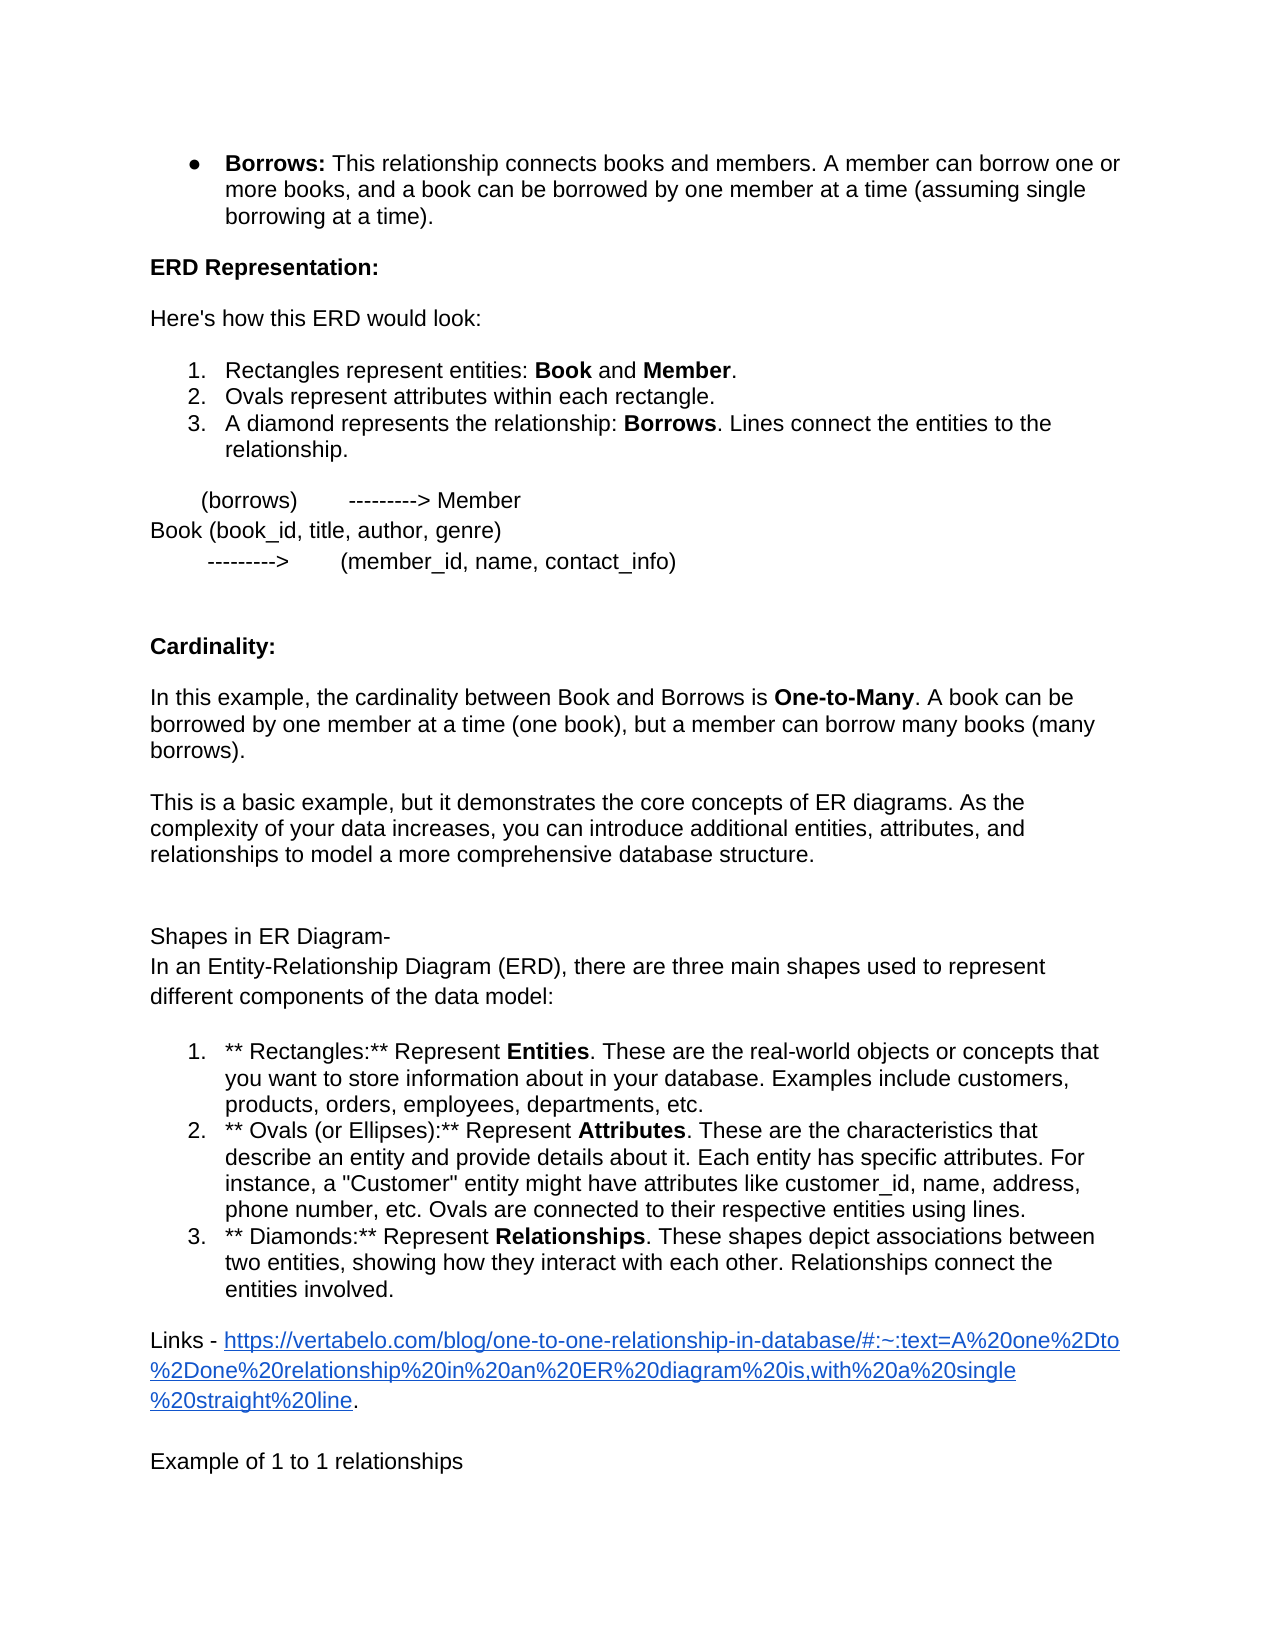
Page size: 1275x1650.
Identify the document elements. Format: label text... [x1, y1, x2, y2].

list ** Rectangles:** Represent Entities. These are the real-world objects or concepts that you want to store information about in your database. Examples include customers, products, orders, employees, departments, etc. [187, 1038, 1125, 1117]
list ** Ovals (or Ellipses):** Represent Attributes. These are the characteristics that describe an entity and provide details about it. Each entity has specific attributes. For instance, a "Customer" entity might have attributes like customer_id, name, address, phone number, etc. Ovals are connected to their respective entities using lines. [187, 1117, 1125, 1223]
list Ovals represent attributes within each rectangle. [187, 383, 1125, 409]
list Rectangles represent entities: Book and Member. [187, 357, 1125, 383]
text Shapes in ER Diagram- In an Entity-Relationship Diagram (ERD), there are three main shapes used to represent different components of the data model: [150, 923, 1125, 1009]
text ---------> (member_id, name, contact_info) [150, 548, 1125, 574]
text Here's how this ERD would look: [150, 305, 1125, 332]
list A diamond represents the relationship: Borrows. Lines connect the entities to the relationship. [187, 409, 1125, 462]
text Book (book_id, title, author, genre) [150, 517, 1125, 544]
text ERD Representation: [150, 254, 1125, 280]
list ** Diamonds:** Represent Relationships. These shapes depict associations between two entities, showing how they interact with each other. Relationships connect the entities involved. [187, 1223, 1125, 1302]
text Links - https://vertabelo.com/blog/one-to-one-relationship-in-database/#:~:text=A%20one%2Dto%2Done%20relationship%20in%20an%20ER%20diagram%20is,with%20a%20single%20straight%20line. Example of 1 to 1 relationships [150, 1327, 1125, 1474]
text Cardinality: [150, 633, 1125, 659]
text This is a basic example, but it demonstrates the core concepts of ER diagrams. As the complexity of your data increases, you can introduce additional entities, attributes, and relationships to model a more comprehensive database structure. [150, 788, 1125, 867]
text In this example, the cardinality between Book and Borrows is One-to-Many. A book can be borrowed by one member at a time (one book), but a member can borrow many books (many borrows). [150, 684, 1125, 763]
list Borrows: This relationship connects books and members. A member can borrow one or more books, and a book can be borrowed by one member at a time (assuming single borrowing at a time). [187, 150, 1125, 229]
text (borrows) ---------> Member [150, 487, 1125, 513]
